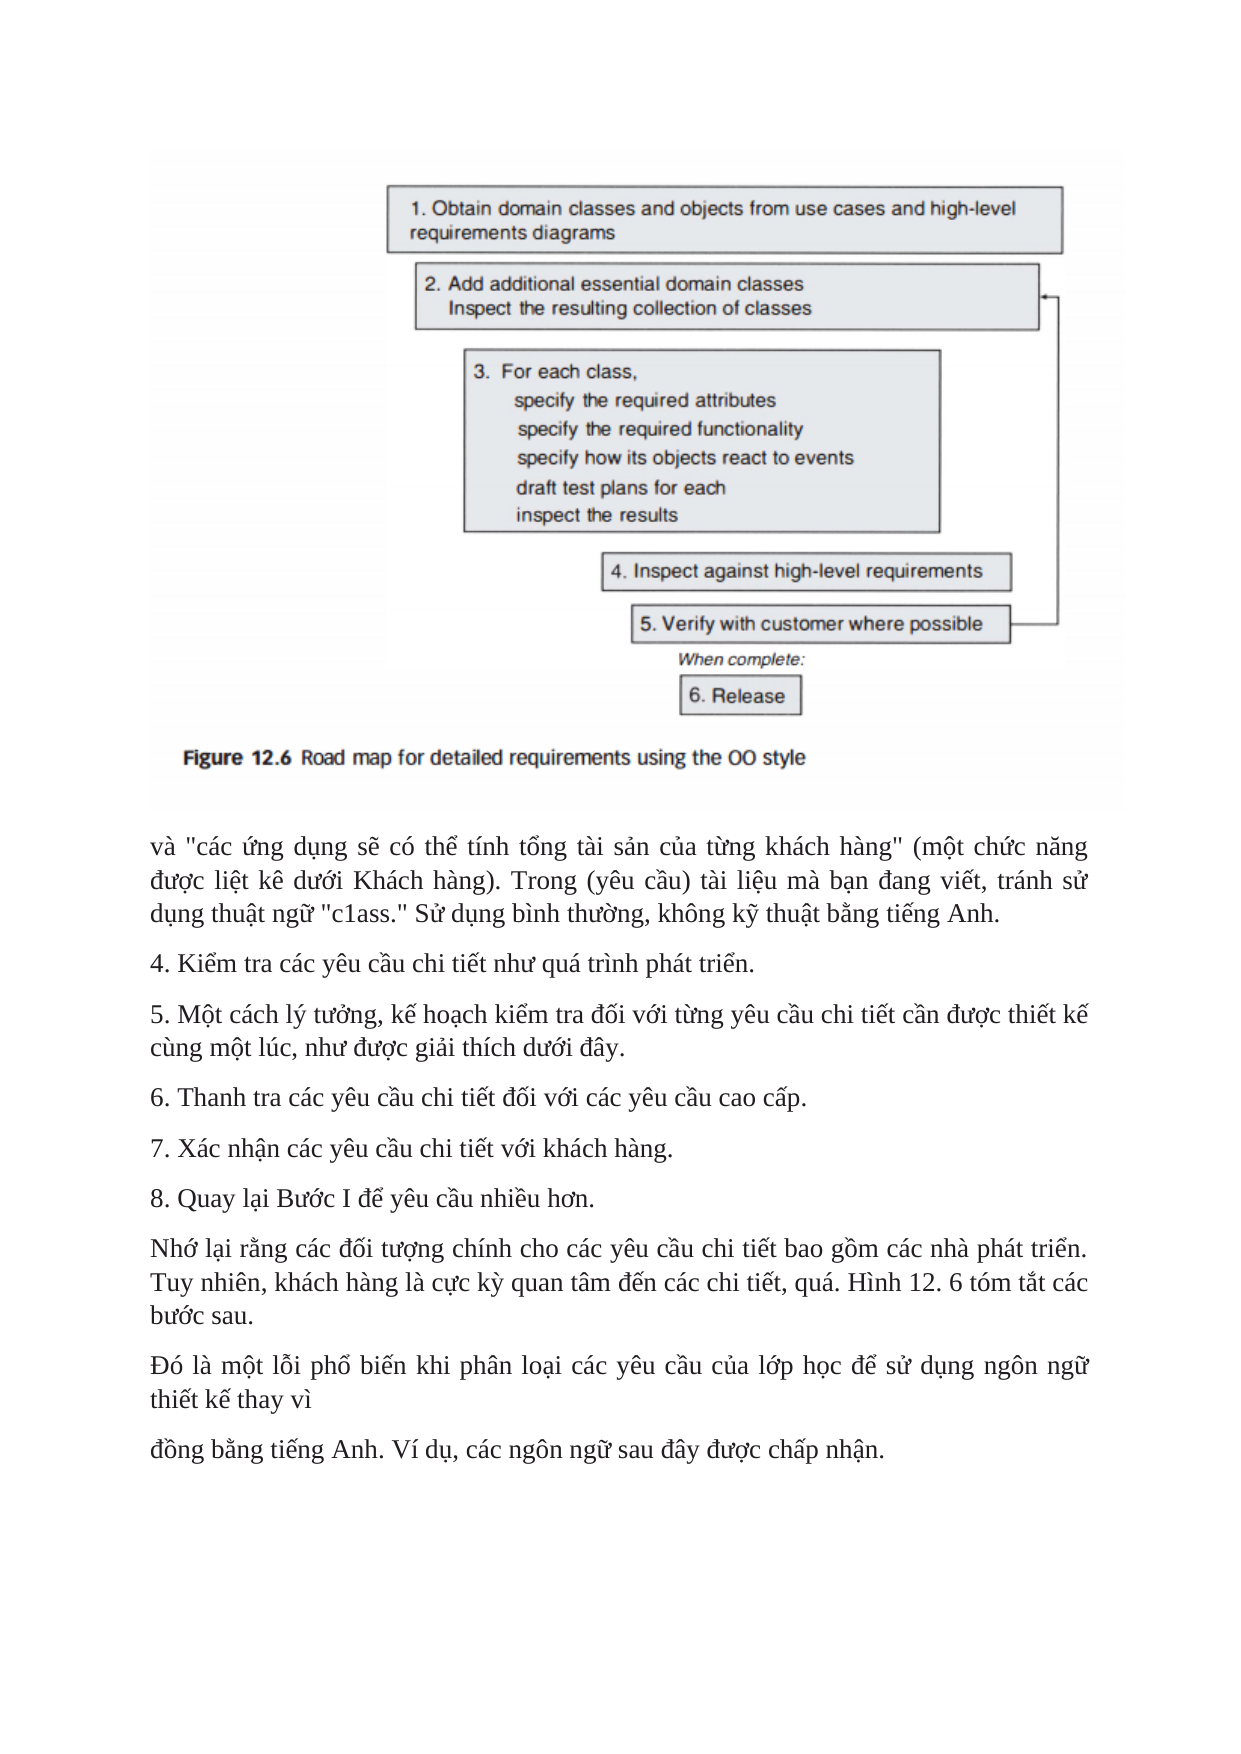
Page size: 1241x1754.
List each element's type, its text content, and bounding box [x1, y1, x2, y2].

text và "các ứng dụng sẽ có thể tính tổng tài sản của từng khách hàng" (một chức năng được liệt kê dưới Khách hàng). Trong (yêu cầu) tài liệu mà bạn đang viết, tránh sử dụng thuật ngữ "c1ass." Sử dụng bình thường, không kỹ thuật bằng tiếng Anh. [150, 830, 1090, 928]
picture [150, 150, 1125, 812]
text Nhớ lại rằng các đối tượng chính cho các yêu cầu chi tiết bao gồm các nhà phát triển. Tuy nhiên, khách hàng là cực kỳ quan tâm đến các chi tiết, quá. Hình 12. 6 tóm tắt các bước sau. [150, 1232, 1090, 1330]
text 7. Xác nhận các yêu cầu chi tiết với khách hàng. [150, 1132, 1090, 1163]
text 6. Thanh tra các yêu cầu chi tiết đối với các yêu cầu cao cấp. [150, 1082, 1090, 1113]
text 4. Kiểm tra các yêu cầu chi tiết như quá trình phát triển. [150, 948, 1090, 979]
text đồng bằng tiếng Anh. Ví dụ, các ngôn ngữ sau đây được chấp nhận. [150, 1433, 1090, 1464]
text 8. Quay lại Bước I để yêu cầu nhiều hơn. [150, 1182, 1090, 1213]
text 5. Một cách lý tưởng, kế hoạch kiểm tra đối với từng yêu cầu chi tiết cần được thiết kế cùng một lúc, như được giải thích dưới đây. [150, 998, 1090, 1062]
text Đó là một lỗi phổ biến khi phân loại các yêu cầu của lớp học để sử dụng ngôn ngữ thiết kế thay vì [150, 1349, 1090, 1414]
